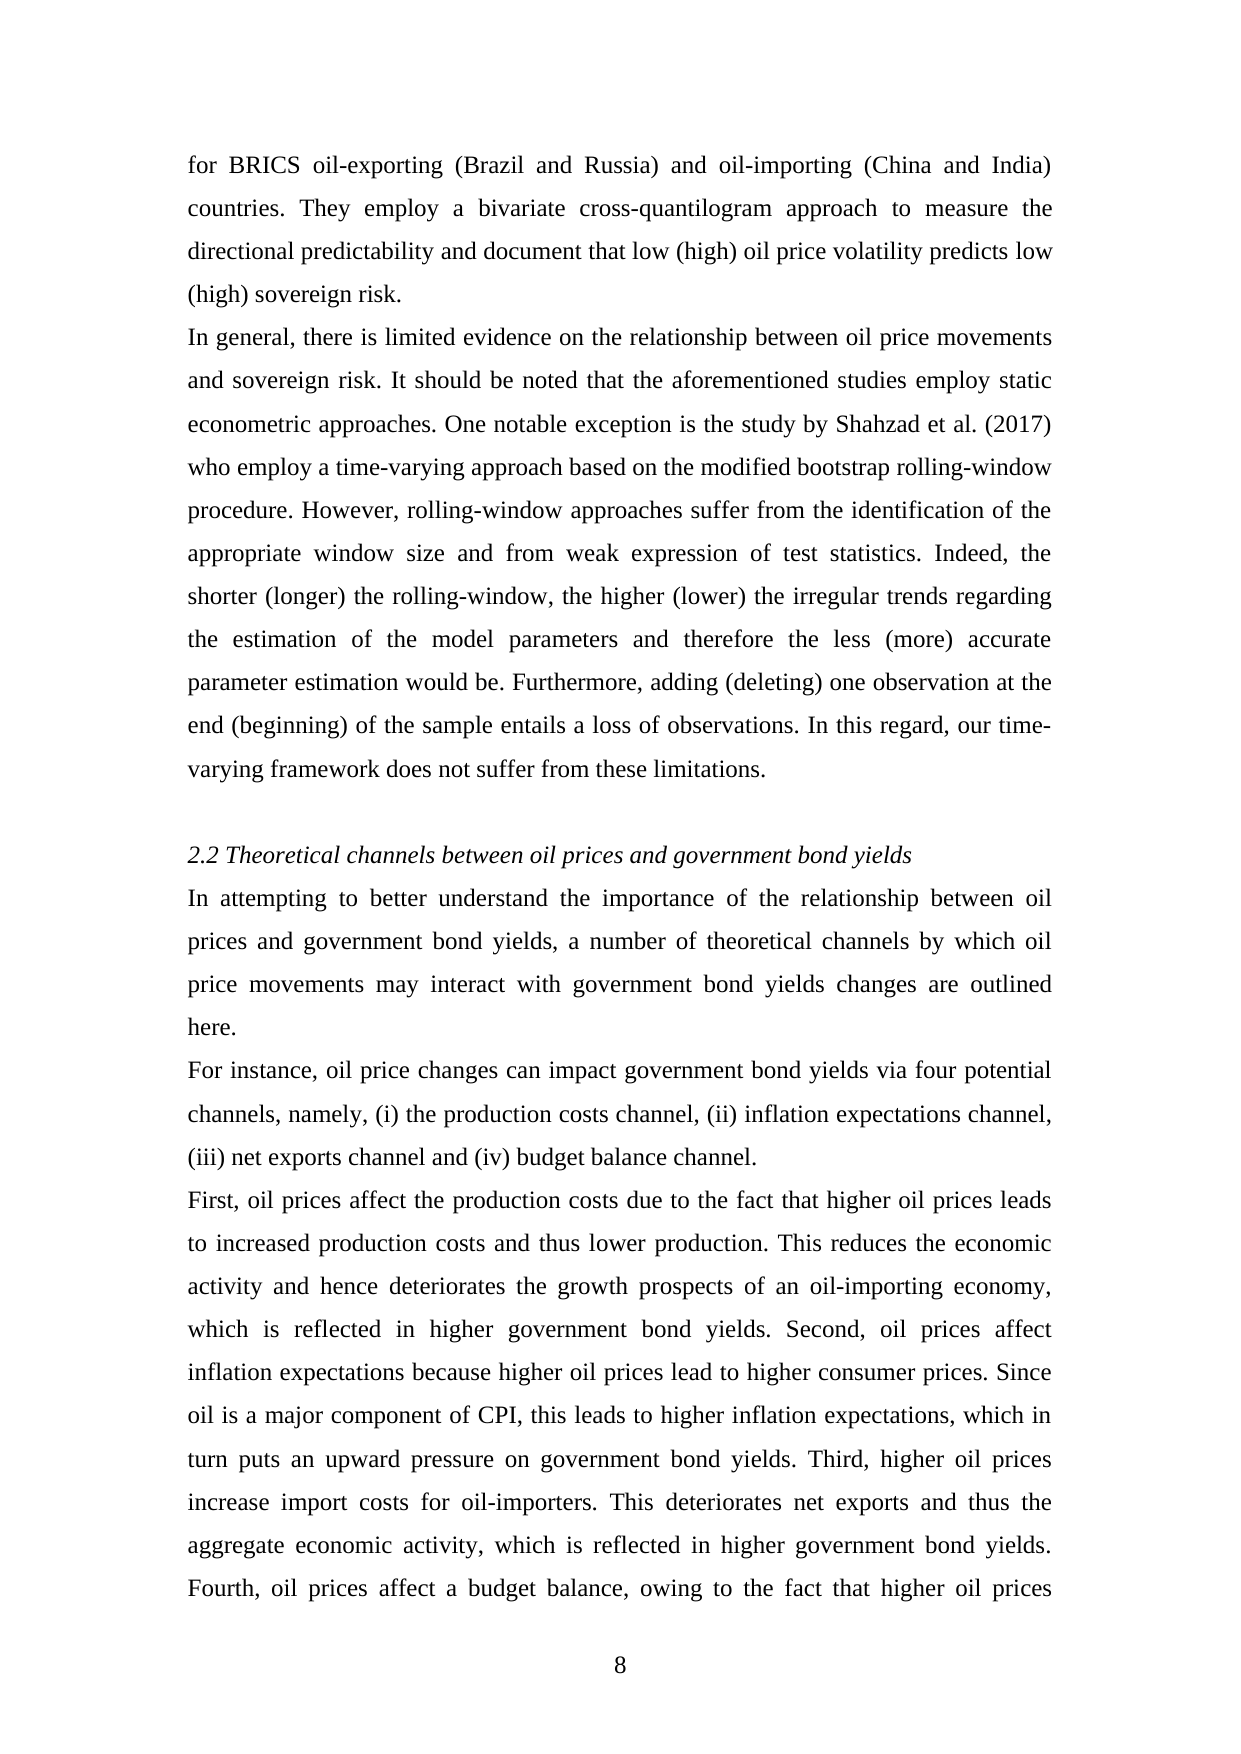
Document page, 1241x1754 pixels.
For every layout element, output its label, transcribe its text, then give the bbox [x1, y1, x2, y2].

text In general, there is limited evidence on the relationship between oil price movements and sovereign risk. It should be noted that the aforementioned studies employ static econometric approaches. One notable exception is the study by Shahzad et al. (2017) who employ a time-varying approach based on the modified bootstrap rolling-window procedure. However, rolling-window approaches suffer from the identification of the appropriate window size and from weak expression of test statistics. Indeed, the shorter (longer) the rolling-window, the higher (lower) the irregular trends regarding the estimation of the model parameters and therefore the less (more) accurate parameter estimation would be. Furthermore, adding (deleting) one observation at the end (beginning) of the sample entails a loss of observations. In this regard, our time-varying framework does not suffer from these limitations. [187, 322, 1053, 782]
text 2.2 Theoretical channels between oil prices and government bond yields [187, 840, 1053, 869]
text For instance, oil price changes can impact government bond yields via four potential channels, namely, (i) the production costs channel, (ii) inflation expectations channel, (iii) net exports channel and (iv) budget balance channel. [187, 1056, 1053, 1171]
text In attempting to better understand the importance of the relationship between oil prices and government bond yields, a number of theoretical channels by which oil price movements may interact with government bond yields changes are outlined here. [187, 883, 1053, 1041]
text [187, 1185, 1053, 1602]
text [187, 150, 1053, 308]
